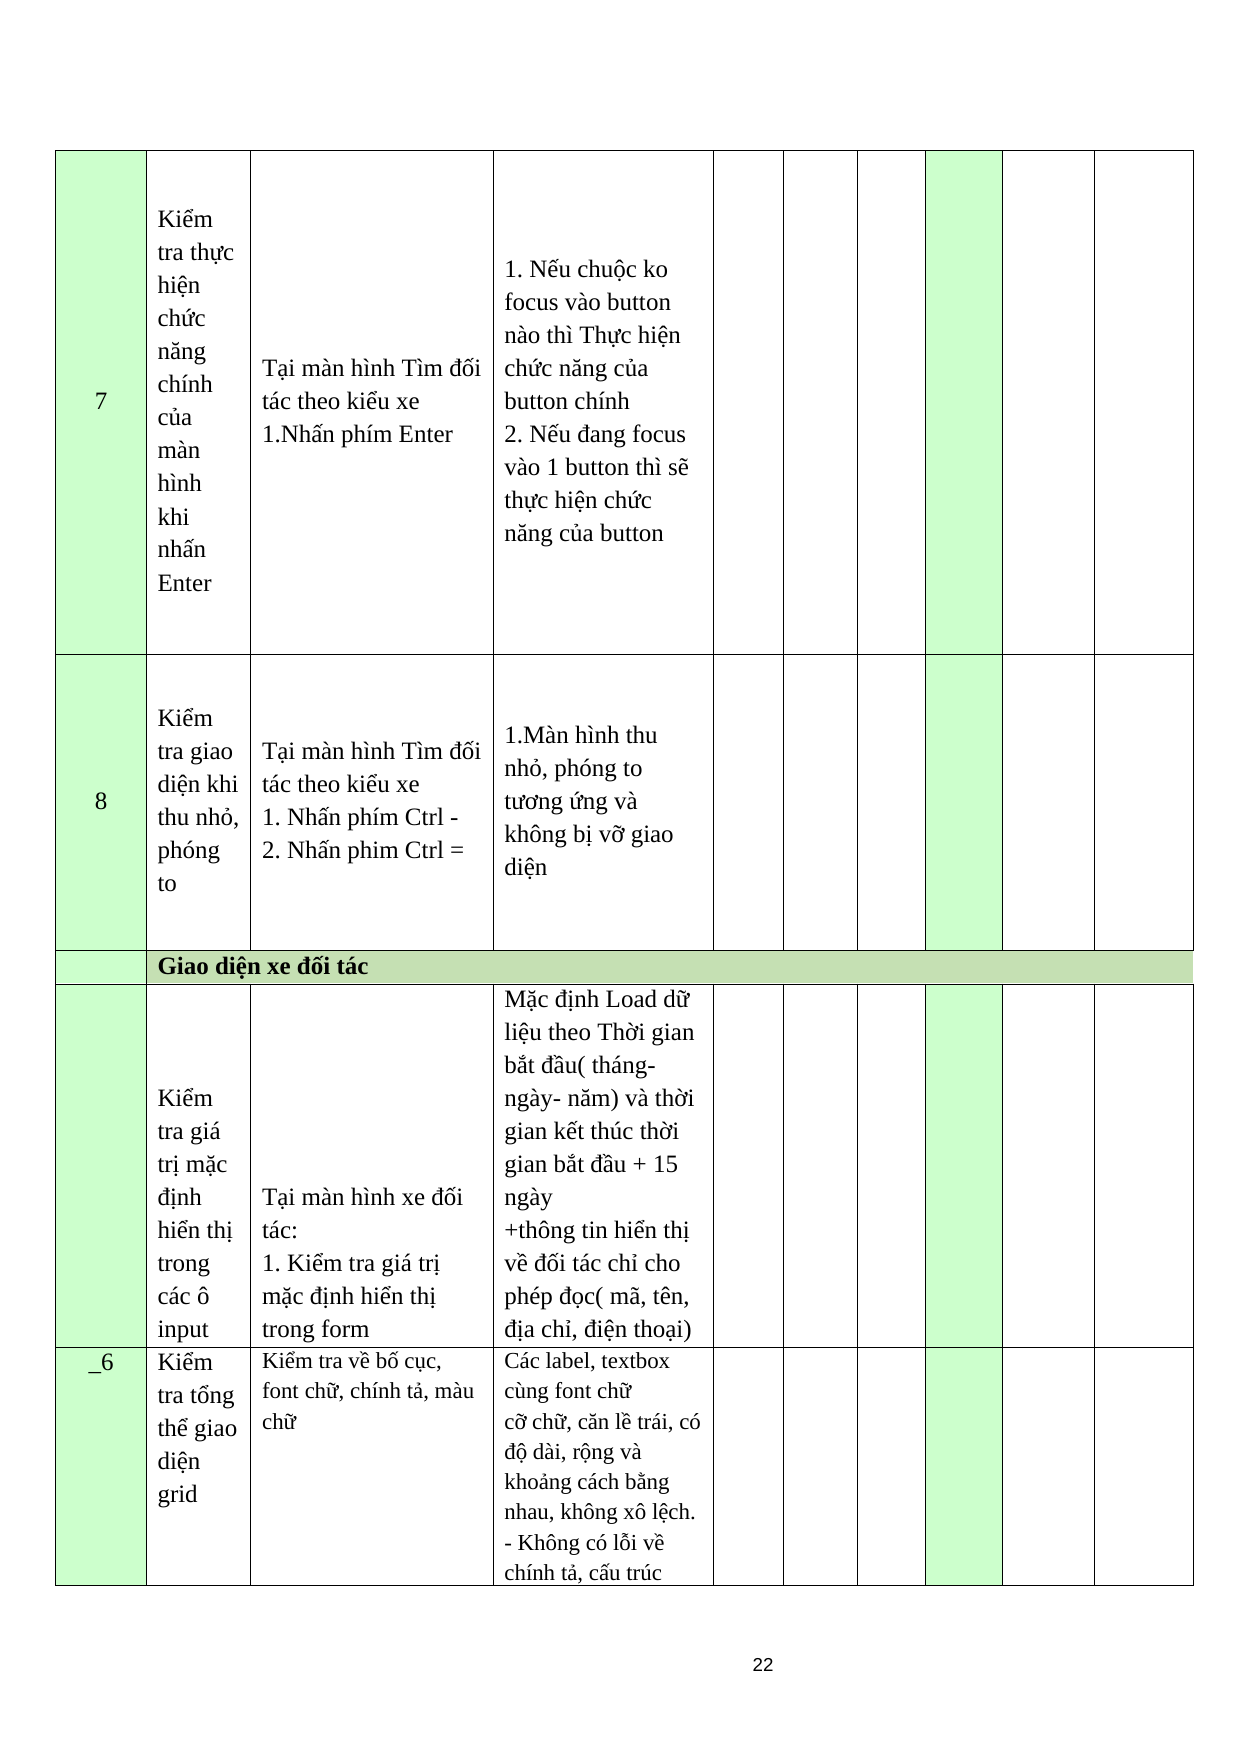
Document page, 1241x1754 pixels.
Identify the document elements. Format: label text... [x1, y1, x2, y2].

table_cell [56, 985, 146, 1347]
table_cell [926, 655, 1002, 950]
table_cell _6 [56, 1348, 146, 1585]
table_cell Kiểm tra thực hiện chức năng chính của màn hình khi nhấn Enter [147, 151, 250, 654]
table_cell [1095, 985, 1193, 1347]
table_cell 7 [56, 151, 146, 654]
table_cell Tại màn hình Tìm đối tác theo kiểu xe 1. Nhấn phím Ctrl - 2. Nhấn phim Ctrl = [251, 655, 493, 950]
table_cell [714, 985, 783, 1347]
table_cell [1003, 985, 1094, 1347]
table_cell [494, 1348, 713, 1585]
table_cell [926, 985, 1002, 1347]
table_cell [784, 1348, 857, 1585]
table_cell [714, 655, 783, 950]
table_cell Kiểm tra giao diện khi thu nhỏ, phóng to [147, 655, 250, 950]
table_cell [784, 655, 857, 950]
table_cell Mặc định Load dữ liệu theo Thời gian bắt đầu( tháng- ngày- năm) và thời gian kết thúc thời gian bắt đầu + 15 ngày +thông tin hiển thị về đối tác chỉ cho phép đọc( mã, tên, địa chỉ, điện thoại) [494, 985, 713, 1347]
table_cell 1.Màn hình thu nhỏ, phóng to tương ứng và không bị vỡ giao diện [494, 655, 713, 950]
table_cell Kiểm tra giá trị mặc định hiển thị trong các ô input [147, 985, 250, 1347]
table_cell [1095, 655, 1193, 950]
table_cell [147, 1348, 250, 1585]
table_cell [858, 985, 925, 1347]
table_cell [858, 655, 925, 950]
table_cell Tại màn hình xe đối tác: 1. Kiểm tra giá trị mặc định hiển thị trong form [251, 985, 493, 1347]
table_cell 8 [56, 655, 146, 950]
table_cell [1003, 655, 1094, 950]
table_cell [1003, 151, 1094, 654]
table_cell [714, 151, 783, 654]
table_cell [926, 151, 1002, 654]
table_cell [858, 1348, 925, 1585]
table_cell [1003, 1348, 1094, 1585]
table_cell [784, 985, 857, 1347]
table_cell [1095, 1348, 1193, 1585]
table_cell [1095, 151, 1193, 654]
table_cell Giao diện xe đối tác [147, 951, 1193, 983]
table_cell [56, 951, 146, 983]
table_cell [858, 151, 925, 654]
table_cell [926, 1348, 1002, 1585]
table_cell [251, 1348, 493, 1585]
table_cell [714, 1348, 783, 1585]
table_cell Tại màn hình Tìm đối tác theo kiểu xe 1.Nhấn phím Enter [251, 151, 493, 654]
table_cell [784, 151, 857, 654]
table_cell 1. Nếu chuộc ko focus vào button nào thì Thực hiện chức năng của button chính 2. Nếu đang focus vào 1 button thì sẽ thực hiện chức năng của button [494, 151, 713, 654]
